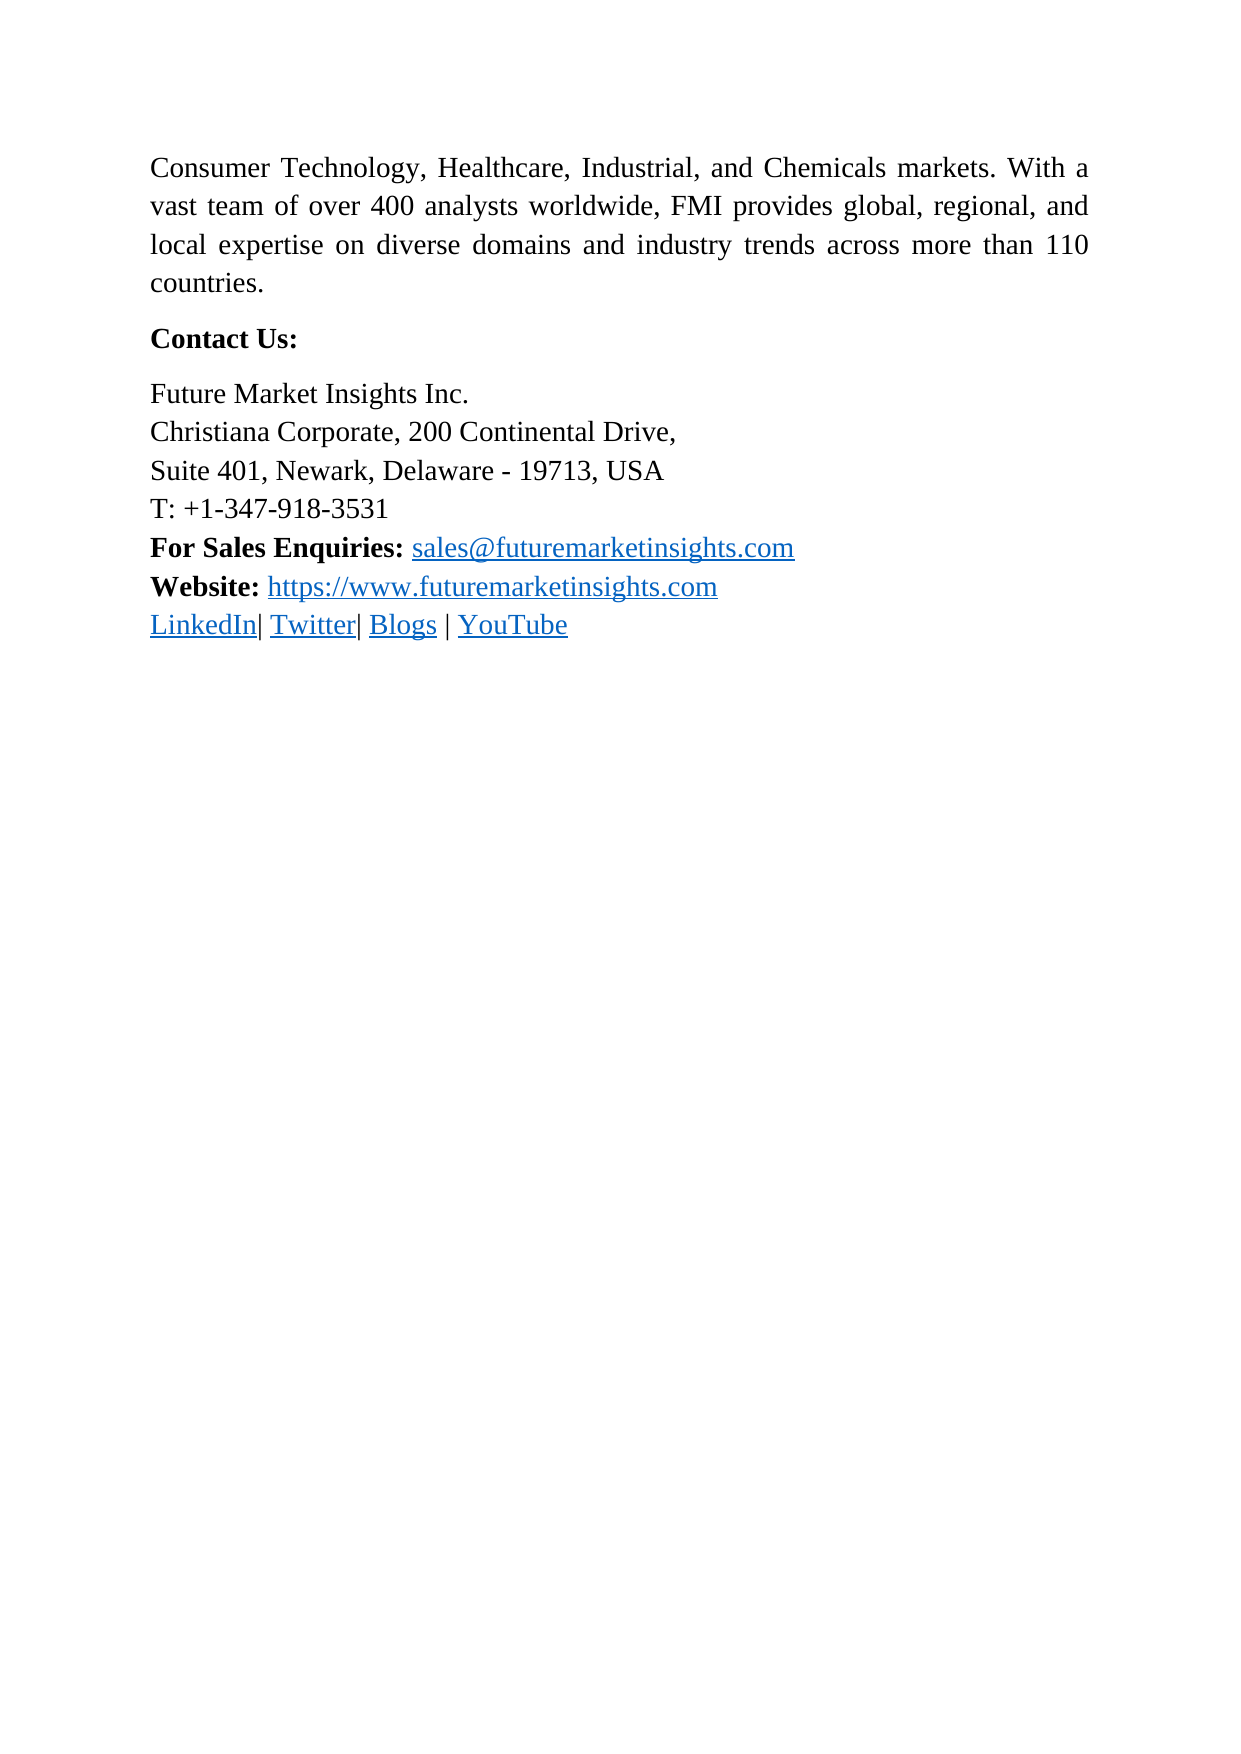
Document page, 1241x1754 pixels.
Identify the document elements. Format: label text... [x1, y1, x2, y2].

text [150, 150, 1090, 299]
text Future Market Insights Inc. Christiana Corporate, 200 Continental Drive, Suite 401, Newark, Delaware - 19713, USA T: +1-347-918-3531 For Sales Enquiries: sales@futuremarketinsights.com Website: https://www.futuremarketinsights.com LinkedIn| Twitter| Blogs | YouTube [150, 376, 1090, 641]
text Contact Us: [150, 321, 1090, 354]
